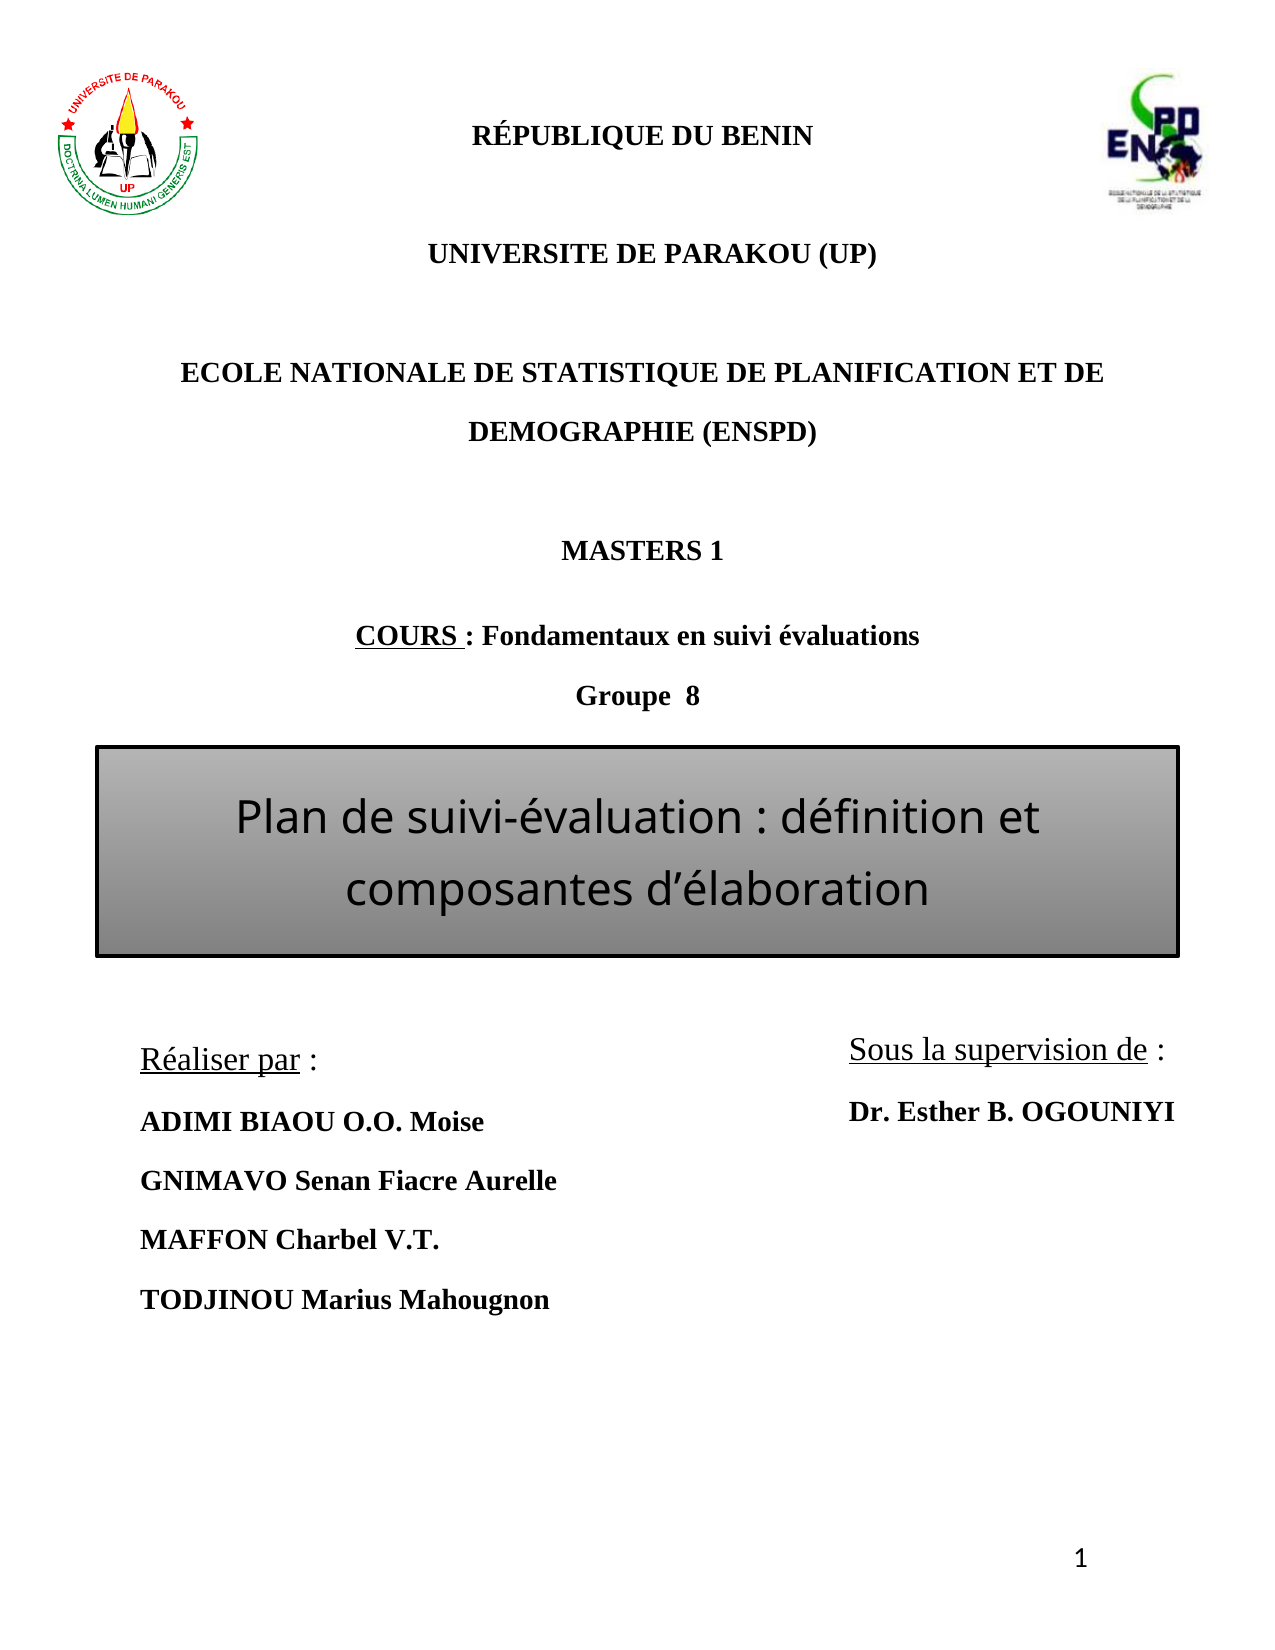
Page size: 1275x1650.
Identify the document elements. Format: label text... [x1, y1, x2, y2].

picture [1081, 68, 1233, 227]
text Groupe 8 [187, 678, 1087, 711]
picture [40, 50, 215, 231]
text COURS : Fondamentaux en suivi évaluations [187, 150, 1087, 652]
